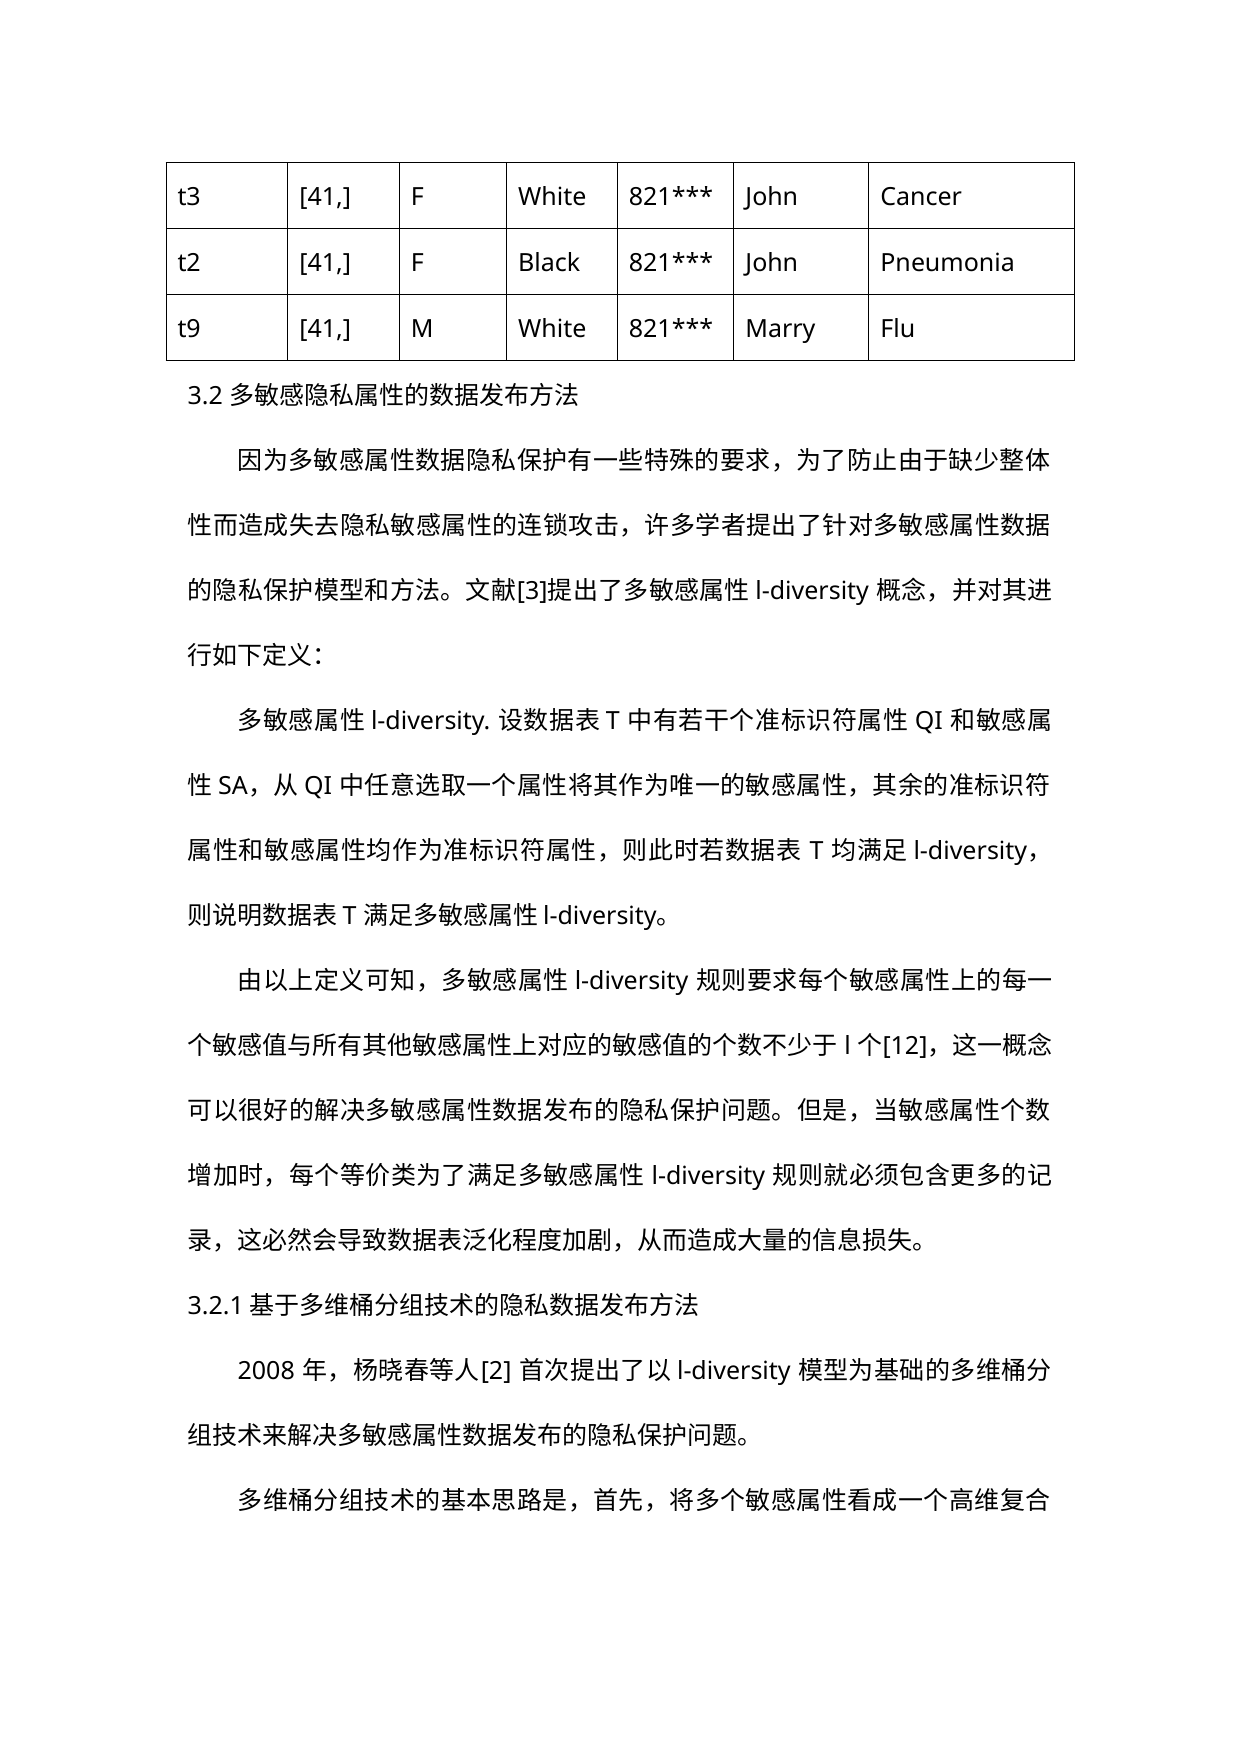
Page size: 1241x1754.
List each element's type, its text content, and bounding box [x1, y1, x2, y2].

text 3.2.1基于多维桶分组技术的隐私数据发布方法 [187, 1271, 1053, 1336]
table_cell John [734, 163, 868, 228]
table_cell [41,] [288, 295, 399, 360]
table_cell F [400, 229, 506, 294]
text 2008 年，杨晓春等人[2] 首次提出了以l-diversity 模型为基础的多维桶分组技术来解决多敏感属性数据发布的隐私保护问题。 [187, 1336, 1053, 1466]
table_cell 821*** [618, 229, 733, 294]
table_cell Flu [869, 295, 1074, 360]
table_cell White [507, 163, 617, 228]
table_cell F [400, 163, 506, 228]
table_cell Marry [734, 295, 868, 360]
table_cell 821*** [618, 295, 733, 360]
table_cell t3 [167, 163, 287, 228]
table_cell [41,] [288, 229, 399, 294]
table_cell White [507, 295, 617, 360]
text 多维桶分组技术的基本思路是，首先，将多个敏感属性看成一个高维复合敏感属性向量，也就是说，一个敏感属性对应一维；其次，使用多维桶的向量模型，将数据表中的记录映射到多维桶上；最后，按照某种方法在构造的多维桶上进行分组操作，使分组中的记录尽可能是在各维度上取值都不相同的桶中提取出来的。 [187, 1466, 1053, 1531]
table_cell t9 [167, 295, 287, 360]
text 因为多敏感属性数据隐私保护有一些特殊的要求，为了防止由于缺少整体性而造成失去隐私敏感属性的连锁攻击，许多学者提出了针对多敏感属性数据的隐私保护模型和方法。文献[3]提出了多敏感属性l-diversity 概念，并对其进行如下定义： [187, 426, 1053, 686]
table_cell Pneumonia [869, 229, 1074, 294]
text 3.2 多敏感隐私属性的数据发布方法 [187, 361, 1053, 426]
table_cell Cancer [869, 163, 1074, 228]
text 由以上定义可知，多敏感属性l-diversity 规则要求每个敏感属性上的每一个敏感值与所有其他敏感属性上对应的敏感值的个数不少于l 个[12]，这一概念可以很好的解决多敏感属性数据发布的隐私保护问题。但是，当敏感属性个数增加时，每个等价类为了满足多敏感属性l-diversity 规则就必须包含更多的记录，这必然会导致数据表泛化程度加剧，从而造成大量的信息损失。 [187, 946, 1053, 1271]
table_cell Black [507, 229, 617, 294]
table_cell t2 [167, 229, 287, 294]
table_cell M [400, 295, 506, 360]
text 多敏感属性l-diversity. 设数据表T 中有若干个准标识符属性QI 和敏感属性SA，从QI 中任意选取一个属性将其作为唯一的敏感属性，其余的准标识符属性和敏感属性均作为准标识符属性，则此时若数据表T 均满足l-diversity，则说明数据表T 满足多敏感属性l-diversity。 [187, 686, 1053, 946]
table_cell 821*** [618, 163, 733, 228]
table_cell John [734, 229, 868, 294]
table_cell [41,] [288, 163, 399, 228]
